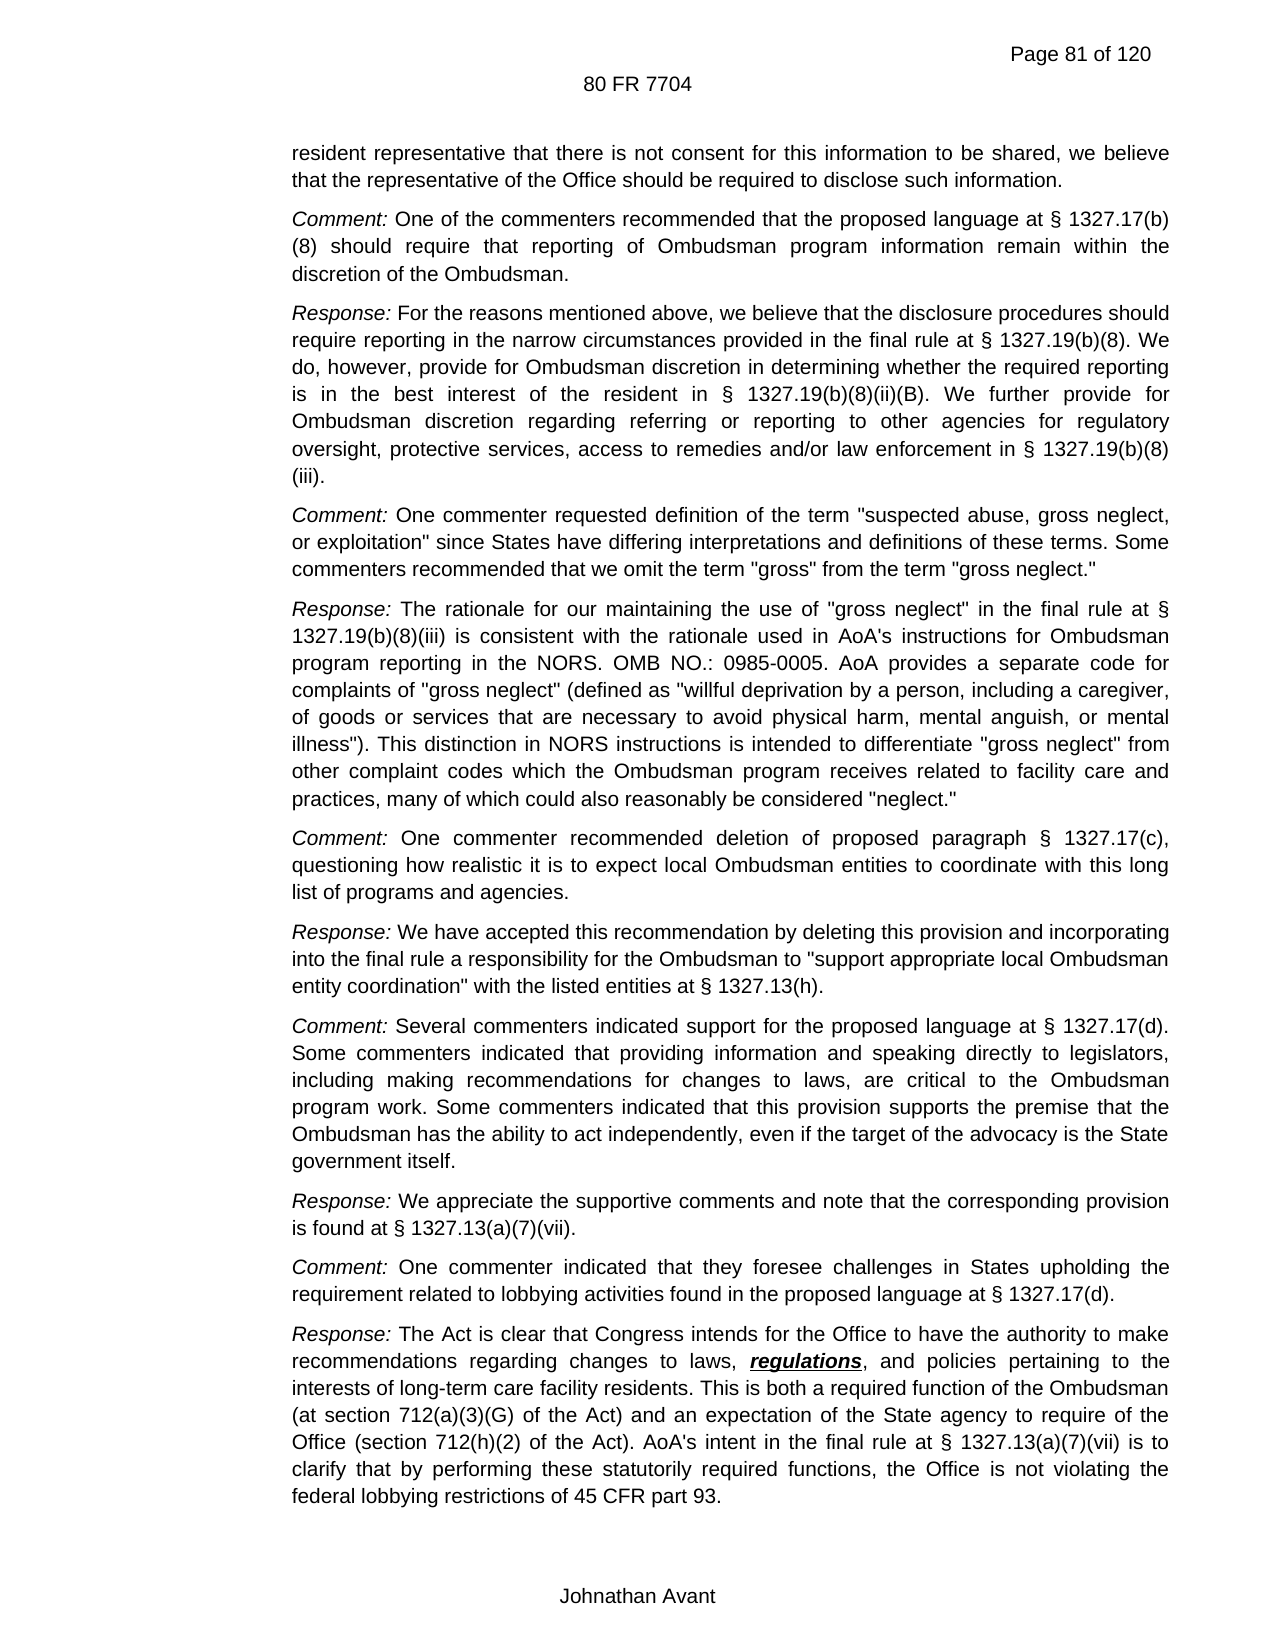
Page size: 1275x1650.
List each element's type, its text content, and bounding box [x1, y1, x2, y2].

text Comment: One of the commenters recommended that the proposed language at § 1327.17(b)(8) should require that reporting of Ombudsman program information remain within the discretion of the Ombudsman. [292, 204, 1171, 285]
text Response: The rationale for our maintaining the use of "gross neglect" in the final rule at § 1327.19(b)(8)(iii) is consistent with the rationale used in AoA's instructions for Ombudsman program reporting in the NORS. OMB NO.: 0985-0005. AoA provides a separate code for complaints of "gross neglect" (defined as "willful deprivation by a person, including a caregiver, of goods or services that are necessary to avoid physical harm, mental anguish, or mental illness"). This distinction in NORS instructions is intended to differentiate "gross neglect" from other complaint codes which the Ombudsman program receives related to facility care and practices, many of which could also reasonably be considered "neglect." [292, 594, 1171, 810]
text Response: The Act is clear that Congress intends for the Office to have the authority to make recommendations regarding changes to laws, regulations, and policies pertaining to the interests of long-term care facility residents. This is both a required function of the Ombudsman (at section 712(a)(3)(G) of the Act) and an expectation of the State agency to require of the Office (section 712(h)(2) of the Act). AoA's intent in the final rule at § 1327.13(a)(7)(vii) is to clarify that by performing these statutorily required functions, the Office is not violating the federal lobbying restrictions of 45 CFR part 93. [292, 1319, 1171, 1508]
text Response: For the reasons mentioned above, we believe that the disclosure procedures should require reporting in the narrow circumstances provided in the final rule at § 1327.19(b)(8). We do, however, provide for Ombudsman discretion in determining whether the required reporting is in the best interest of the resident in § 1327.19(b)(8)(ii)(B). We further provide for Ombudsman discretion regarding referring or reporting to other agencies for regulatory oversight, protective services, access to remedies and/or law enforcement in § 1327.19(b)(8)(iii). [292, 298, 1171, 487]
text Comment: One commenter requested definition of the term "suspected abuse, gross neglect, or exploitation" since States have differing interpretations and definitions of these terms. Some commenters recommended that we omit the term "gross" from the term "gross neglect." [292, 500, 1171, 581]
text Comment: One commenter recommended deletion of proposed paragraph § 1327.17(c), questioning how realistic it is to expect local Ombudsman entities to coordinate with this long list of programs and agencies. [292, 823, 1171, 904]
text Comment: One commenter indicated that they foresee challenges in States upholding the requirement related to lobbying activities found in the proposed language at § 1327.17(d). [292, 1252, 1171, 1306]
text Response: We appreciate the supportive comments and note that the corresponding provision is found at § 1327.13(a)(7)(vii). [292, 1185, 1171, 1239]
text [292, 137, 1171, 192]
text Comment: Several commenters indicated support for the proposed language at § 1327.17(d). Some commenters indicated that providing information and speaking directly to legislators, including making recommendations for changes to laws, are critical to the Ombudsman program work. Some commenters indicated that this provision supports the premise that the Ombudsman has the ability to act independently, even if the target of the advocacy is the State government itself. [292, 1010, 1171, 1173]
text Response: We have accepted this recommendation by deleting this provision and incorporating into the final rule a responsibility for the Ombudsman to "support appropriate local Ombudsman entity coordination" with the listed entities at § 1327.13(h). [292, 917, 1171, 998]
